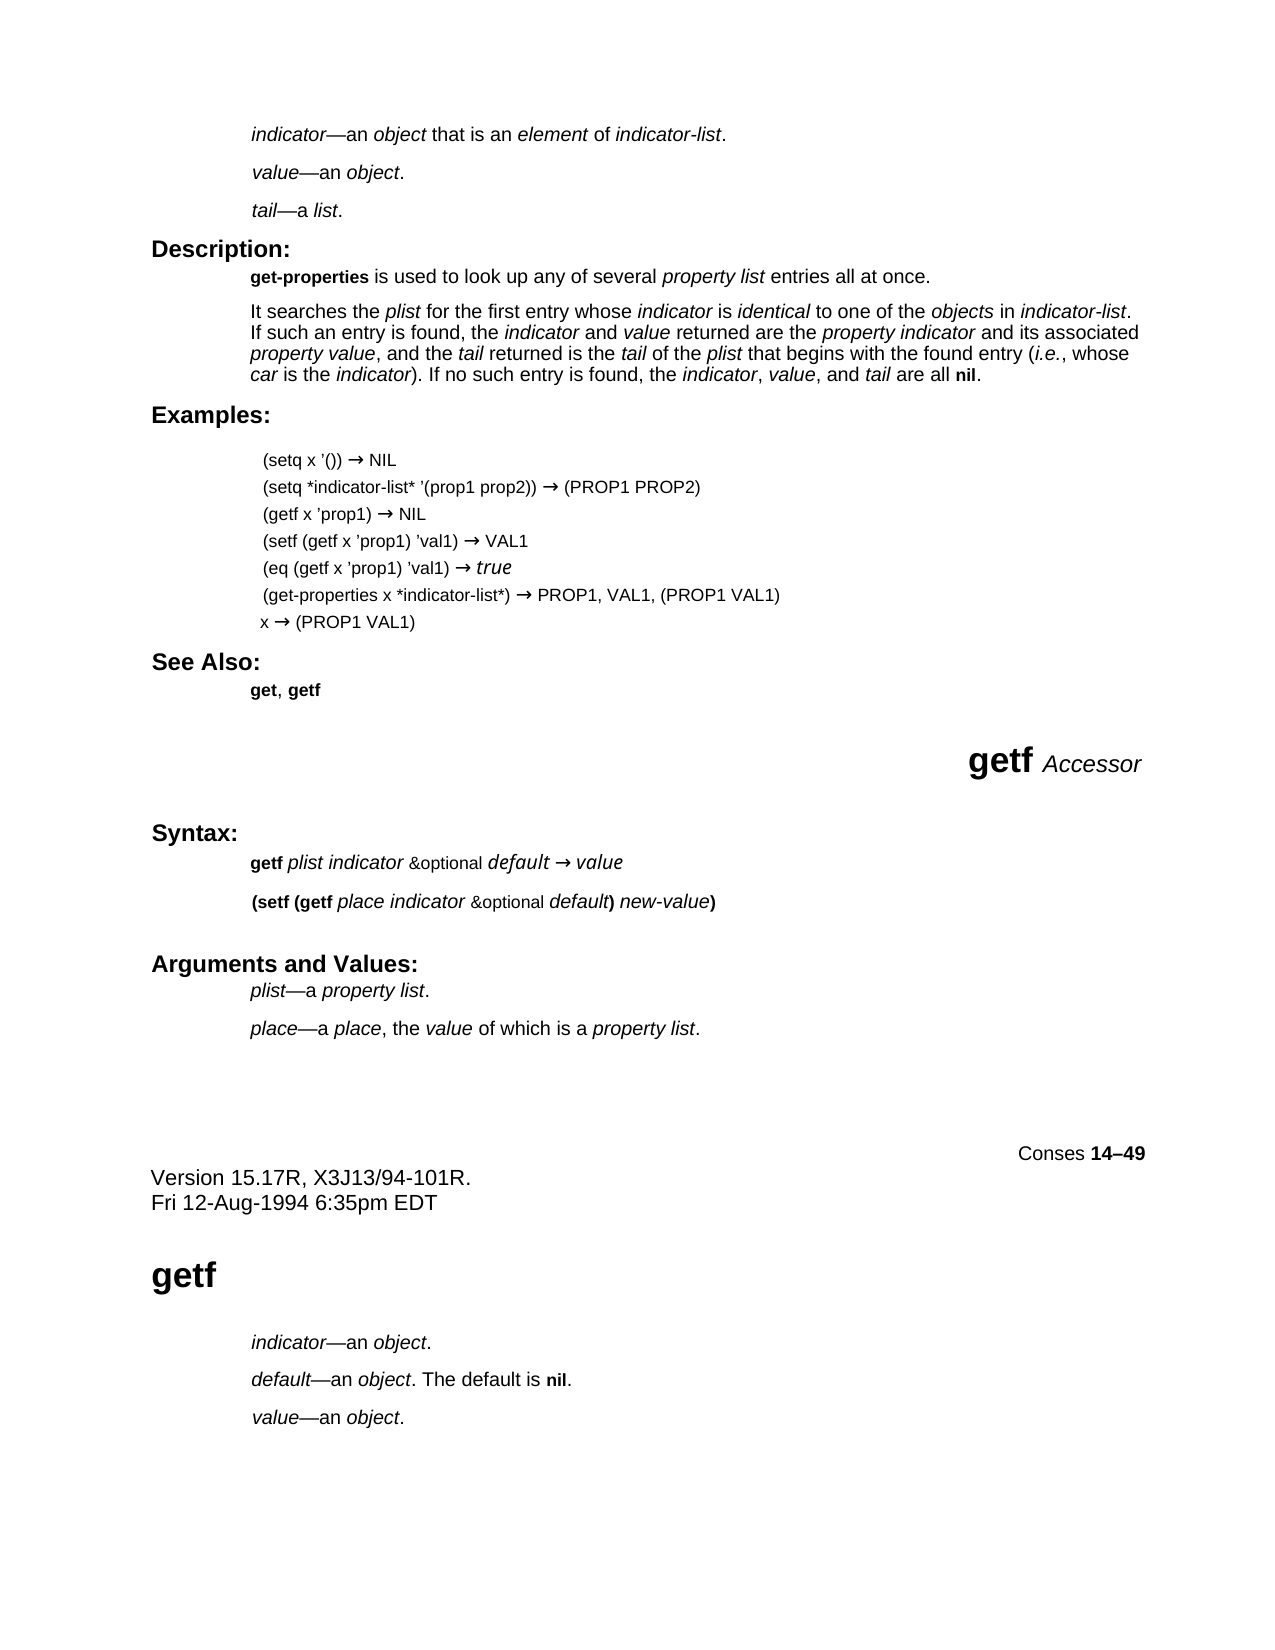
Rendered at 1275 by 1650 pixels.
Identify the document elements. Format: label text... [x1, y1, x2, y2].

text getf plist indicator &optional default → value [250, 848, 1148, 875]
text Syntax: [152, 818, 1148, 846]
text place—a place, the value of which is a property list. [250, 1017, 1148, 1039]
text default—an object. The default is nil. [251, 1368, 1148, 1391]
text (setq x ’()) → NIL [263, 446, 1148, 472]
text value—an object. [252, 161, 1148, 183]
text (getf x ’prop1) → NIL [263, 499, 1148, 526]
text Version 15.17R, X3J13/94-101R. [150, 1164, 1148, 1190]
text getf Accessor [150, 739, 1141, 780]
text (setf (getf x ’prop1) ’val1) → VAL1 [263, 526, 1148, 553]
text (setf (getf place indicator &optional default) new-value) [252, 890, 1148, 913]
text indicator—an object that is an element of indicator-list. [251, 123, 1148, 146]
text (get-properties x *indicator-list*) → PROP1, VAL1, (PROP1 VAL1) [263, 580, 1148, 607]
text x → (PROP1 VAL1) [260, 607, 1148, 634]
text get, getf [250, 678, 1148, 701]
text tail—a list. [252, 198, 1148, 221]
text Arguments and Values: [151, 949, 1148, 977]
text get-properties is used to look up any of several property list entries all at once. [250, 265, 1148, 287]
text (setq *indicator-list* ’(prop1 prop2)) → (PROP1 PROP2) [263, 472, 1148, 499]
text Examples: [151, 401, 1148, 428]
text It searches the plist for the first entry whose indicator is identical to one of the objects in indicator-list. If such an entry is found, the indicator and value returned are the property indicator and its associated property value, and the tail returned is the tail of the plist that begins with the found entry (i.e., whose car is the indicator). If no such entry is found, the indicator, value, and tail are all nil. [250, 302, 1148, 385]
text getf [151, 1254, 1148, 1295]
text Fri 12-Aug-1994 6:35pm EDT [151, 1190, 1148, 1215]
text (eq (getf x ’prop1) ’val1) → true [263, 553, 1148, 580]
text Conses 14–49 [150, 1142, 1145, 1164]
text See Also: [152, 648, 1148, 676]
text value—an object. [252, 1406, 1148, 1429]
text plist—a property list. [250, 979, 1148, 1002]
text Description: [151, 235, 1148, 263]
text indicator—an object. [251, 1331, 1148, 1353]
